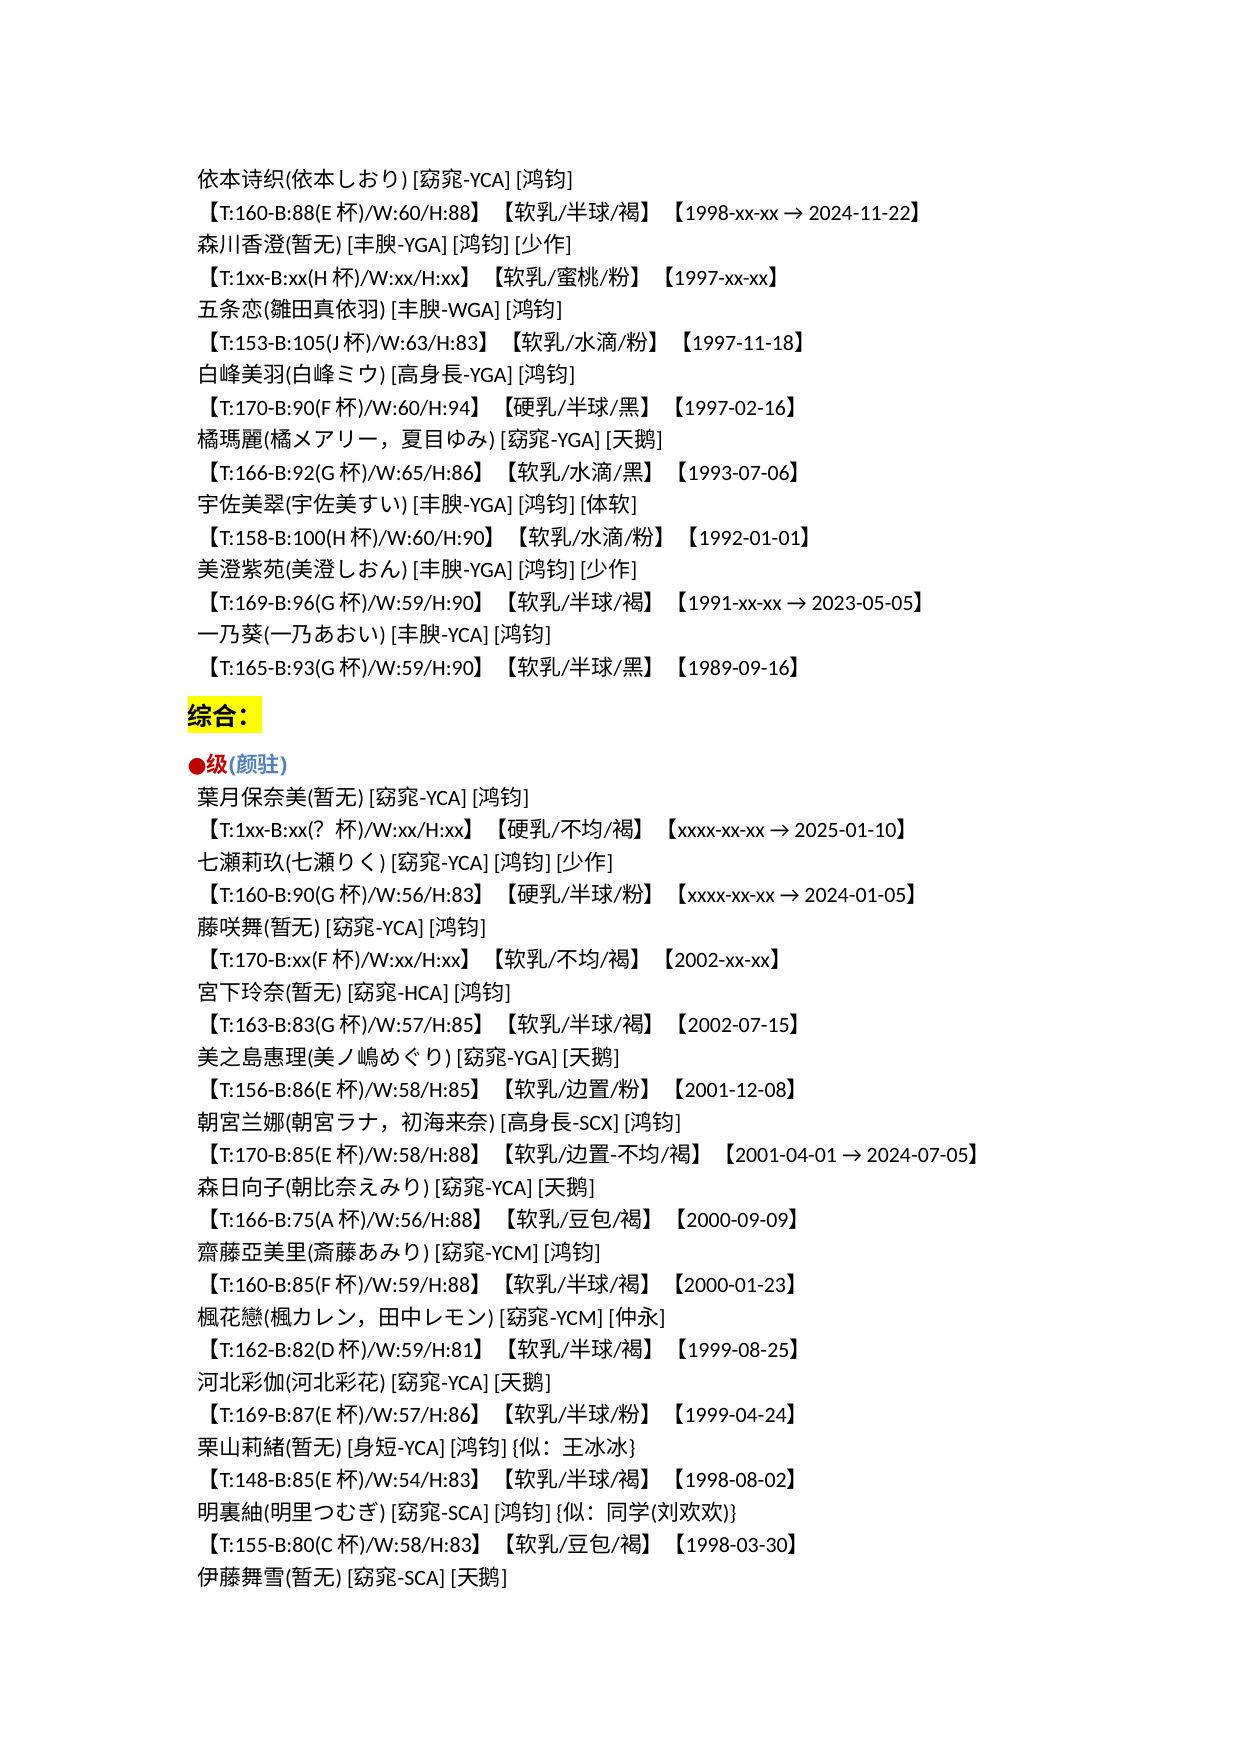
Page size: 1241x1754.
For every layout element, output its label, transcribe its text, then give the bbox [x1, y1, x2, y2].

text 美之島惠理(美ノ嶋めぐり) [窈窕-YGA] [天鹅] [187, 1039, 1053, 1072]
text 【T:169-B:87(E杯)/W:57/H:86】【软乳/半球/粉】【1999-04-24】 [187, 1397, 1053, 1429]
text 【T:170-B:90(F杯)/W:60/H:94】【硬乳/半球/黑】【1997-02-16】 [187, 389, 1053, 422]
text 橘瑪麗(橘メアリー，夏目ゆみ) [窈窕-YGA] [天鹅] [187, 422, 1053, 454]
text 【T:169-B:96(G杯)/W:59/H:90】【软乳/半球/褐】【1991-xx-xx → 2023-05-05】 [187, 584, 1053, 617]
text 【T:1xx-B:xx(？杯)/W:xx/H:xx】【硬乳/不均/褐】【xxxx-xx-xx → 2025-01-10】 [187, 812, 1053, 844]
text 【T:155-B:80(C杯)/W:58/H:83】【软乳/豆包/褐】【1998-03-30】 [187, 1527, 1053, 1559]
text 朝宮兰娜(朝宮ラナ，初海来奈) [高身長-SCX] [鸿钧] [187, 1104, 1053, 1137]
text 【T:153-B:105(J杯)/W:63/H:83】【软乳/水滴/粉】【1997-11-18】 [187, 324, 1053, 357]
text 葉月保奈美(暂无) [窈窕-YCA] [鸿钧] [187, 779, 1053, 812]
text 【T:160-B:90(G杯)/W:56/H:83】【硬乳/半球/粉】【xxxx-xx-xx → 2024-01-05】 [187, 877, 1053, 909]
text 综合： [187, 682, 1053, 747]
text 美澄紫苑(美澄しおん) [丰腴-YGA] [鸿钧] [少作] [187, 552, 1053, 584]
text 【T:170-B:xx(F杯)/W:xx/H:xx】【软乳/不均/褐】【2002-xx-xx】 [187, 942, 1053, 974]
text 【T:1xx-B:xx(H杯)/W:xx/H:xx】【软乳/蜜桃/粉】【1997-xx-xx】 [187, 259, 1053, 292]
text 一乃葵(一乃あおい) [丰腴-YCA] [鸿钧] [187, 617, 1053, 649]
text 【T:162-B:82(D杯)/W:59/H:81】【软乳/半球/褐】【1999-08-25】 [187, 1332, 1053, 1364]
text 【T:158-B:100(H杯)/W:60/H:90】【软乳/水滴/粉】【1992-01-01】 [187, 519, 1053, 552]
text 【T:165-B:93(G杯)/W:59/H:90】【软乳/半球/黑】【1989-09-16】 [187, 649, 1053, 682]
text 【T:166-B:92(G杯)/W:65/H:86】【软乳/水滴/黑】【1993-07-06】 [187, 454, 1053, 487]
text 【T:160-B:85(F杯)/W:59/H:88】【软乳/半球/褐】【2000-01-23】 [187, 1267, 1053, 1299]
text 宇佐美翠(宇佐美すい) [丰腴-YGA] [鸿钧] [体软] [187, 487, 1053, 519]
text 【T:148-B:85(E杯)/W:54/H:83】【软乳/半球/褐】【1998-08-02】 [187, 1462, 1053, 1494]
text 森日向子(朝比奈えみり) [窈窕-YCA] [天鹅] [187, 1169, 1053, 1202]
text 明裏紬(明里つむぎ) [窈窕-SCA] [鸿钧] {似：同学(刘欢欢)} [187, 1494, 1053, 1527]
text 齋藤亞美里(斎藤あみり) [窈窕-YCM] [鸿钧] [187, 1234, 1053, 1267]
text 伊藤舞雪(暂无) [窈窕-SCA] [天鹅] [187, 1559, 1053, 1592]
text 宮下玲奈(暂无) [窈窕-HCA] [鸿钧] [187, 974, 1053, 1007]
text 依本诗织(依本しおり) [窈窕-YCA] [鸿钧] [187, 162, 1053, 194]
text 七瀬莉玖(七瀬りく) [窈窕-YCA] [鸿钧] [少作] [187, 844, 1053, 877]
text 藤咲舞(暂无) [窈窕-YCA] [鸿钧] [187, 909, 1053, 942]
text 【T:160-B:88(E杯)/W:60/H:88】【软乳/半球/褐】【1998-xx-xx → 2024-11-22】 [187, 194, 1053, 227]
text 【T:170-B:85(E杯)/W:58/H:88】【软乳/边置-不均/褐】【2001-04-01 → 2024-07-05】 [187, 1137, 1053, 1169]
text 森川香澄(暂无) [丰腴-YGA] [鸿钧] [少作] [187, 227, 1053, 259]
text 【T:156-B:86(E杯)/W:58/H:85】【软乳/边置/粉】【2001-12-08】 [187, 1072, 1053, 1104]
text 【T:163-B:83(G杯)/W:57/H:85】【软乳/半球/褐】【2002-07-15】 [187, 1007, 1053, 1039]
text ●级(颜驻) [187, 747, 1053, 779]
text 白峰美羽(白峰ミウ) [高身長-YGA] [鸿钧] [187, 357, 1053, 389]
text 【T:166-B:75(A杯)/W:56/H:88】【软乳/豆包/褐】【2000-09-09】 [187, 1202, 1053, 1234]
text 五条恋(雛田真依羽) [丰腴-WGA] [鸿钧] [187, 292, 1053, 324]
text 栗山莉緒(暂无) [身短-YCA] [鸿钧] {似：王冰冰} [187, 1429, 1053, 1462]
text 楓花戀(楓カレン，田中レモン) [窈窕-YCM] [仲永] [187, 1299, 1053, 1332]
text 河北彩伽(河北彩花) [窈窕-YCA] [天鹅] [187, 1364, 1053, 1397]
